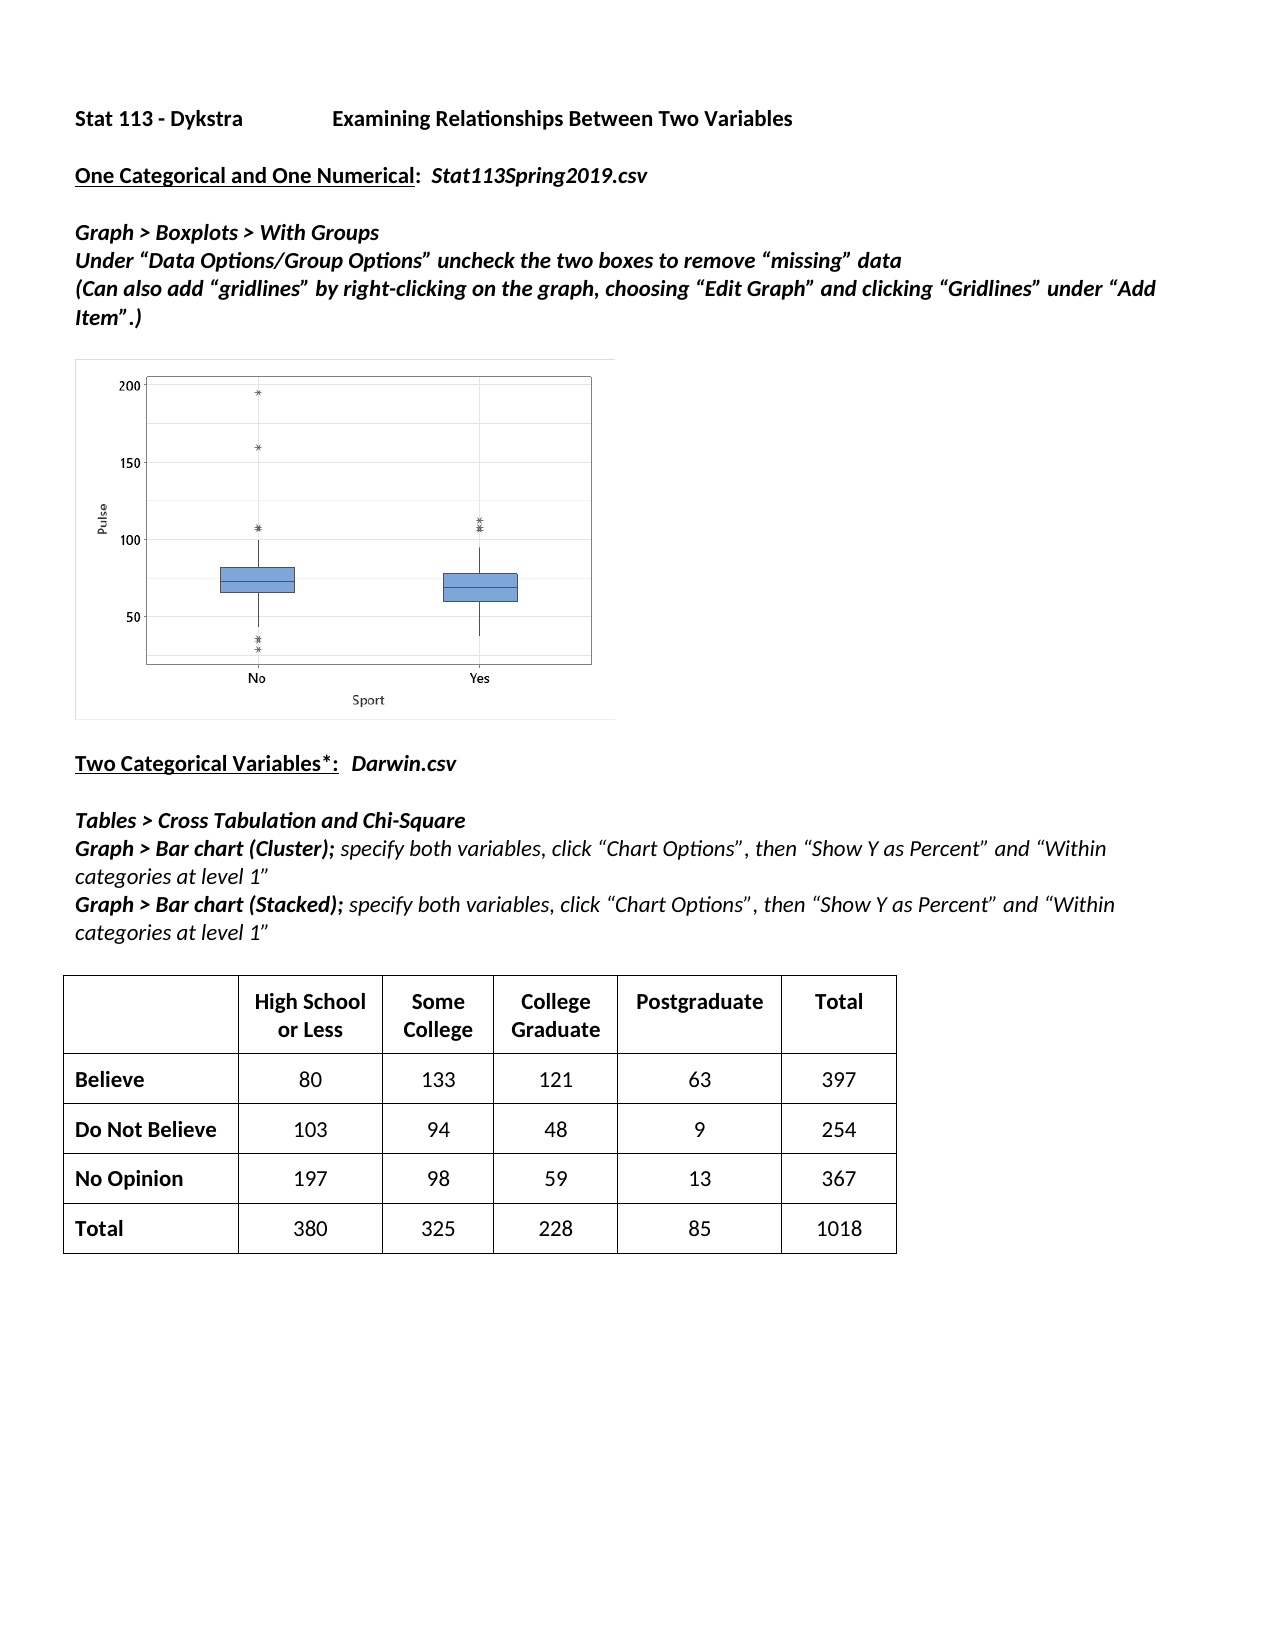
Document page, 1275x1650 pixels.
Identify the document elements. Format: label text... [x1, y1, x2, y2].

table_cell Total [64, 1204, 238, 1253]
table_cell 325 [383, 1204, 493, 1253]
table_cell Believe [64, 1054, 238, 1103]
table_cell 98 [383, 1154, 493, 1203]
table_cell 397 [782, 1054, 896, 1103]
table_cell 63 [618, 1054, 781, 1103]
table_cell 133 [383, 1054, 493, 1103]
table_header College Graduate [494, 976, 617, 1053]
table_cell 380 [239, 1204, 382, 1253]
table_cell 13 [618, 1154, 781, 1203]
table_cell 1018 [782, 1204, 896, 1253]
table_cell 48 [494, 1104, 617, 1153]
table_cell 228 [494, 1204, 617, 1253]
table_cell No Opinion [64, 1154, 238, 1203]
table_cell 367 [782, 1154, 896, 1203]
picture [75, 359, 615, 720]
table_cell 59 [494, 1154, 617, 1203]
table_cell Do Not Believe [64, 1104, 238, 1153]
table_cell 80 [239, 1054, 382, 1103]
text Two Categorical Variables*: Darwin.csv [75, 749, 1200, 777]
table_cell 85 [618, 1204, 781, 1253]
table_cell 94 [383, 1104, 493, 1153]
table_cell 121 [494, 1054, 617, 1103]
table_header Some College [383, 976, 493, 1053]
table_header Postgraduate [618, 976, 781, 1053]
table_header Total [782, 976, 896, 1053]
table_cell 197 [239, 1154, 382, 1203]
table_header [64, 976, 238, 1053]
table_cell 254 [782, 1104, 896, 1153]
text Tables > Cross Tabulation and Chi-Square Graph > Bar chart (Cluster); specify both variables, click “Chart Options”, then “Show Y as Percent” and “Within categories at level 1” Graph > Bar chart (Stacked); specify both variables, click “Chart Options”, then “Show Y as Percent” and “Within categories at level 1” [75, 806, 1200, 946]
text Graph > Boxplots > With Groups Under “Data Options/Group Options” uncheck the two boxes to remove “missing” data (Can also add “gridlines” by right-clicking on the graph, choosing “Edit Graph” and clicking “Gridlines” under “Add Item”.) [75, 218, 1200, 331]
text One Categorical and One Numerical: Stat113Spring2019.csv [75, 161, 1200, 189]
table_cell 103 [239, 1104, 382, 1153]
table_cell 9 [618, 1104, 781, 1153]
table_header High School or Less [239, 976, 382, 1053]
